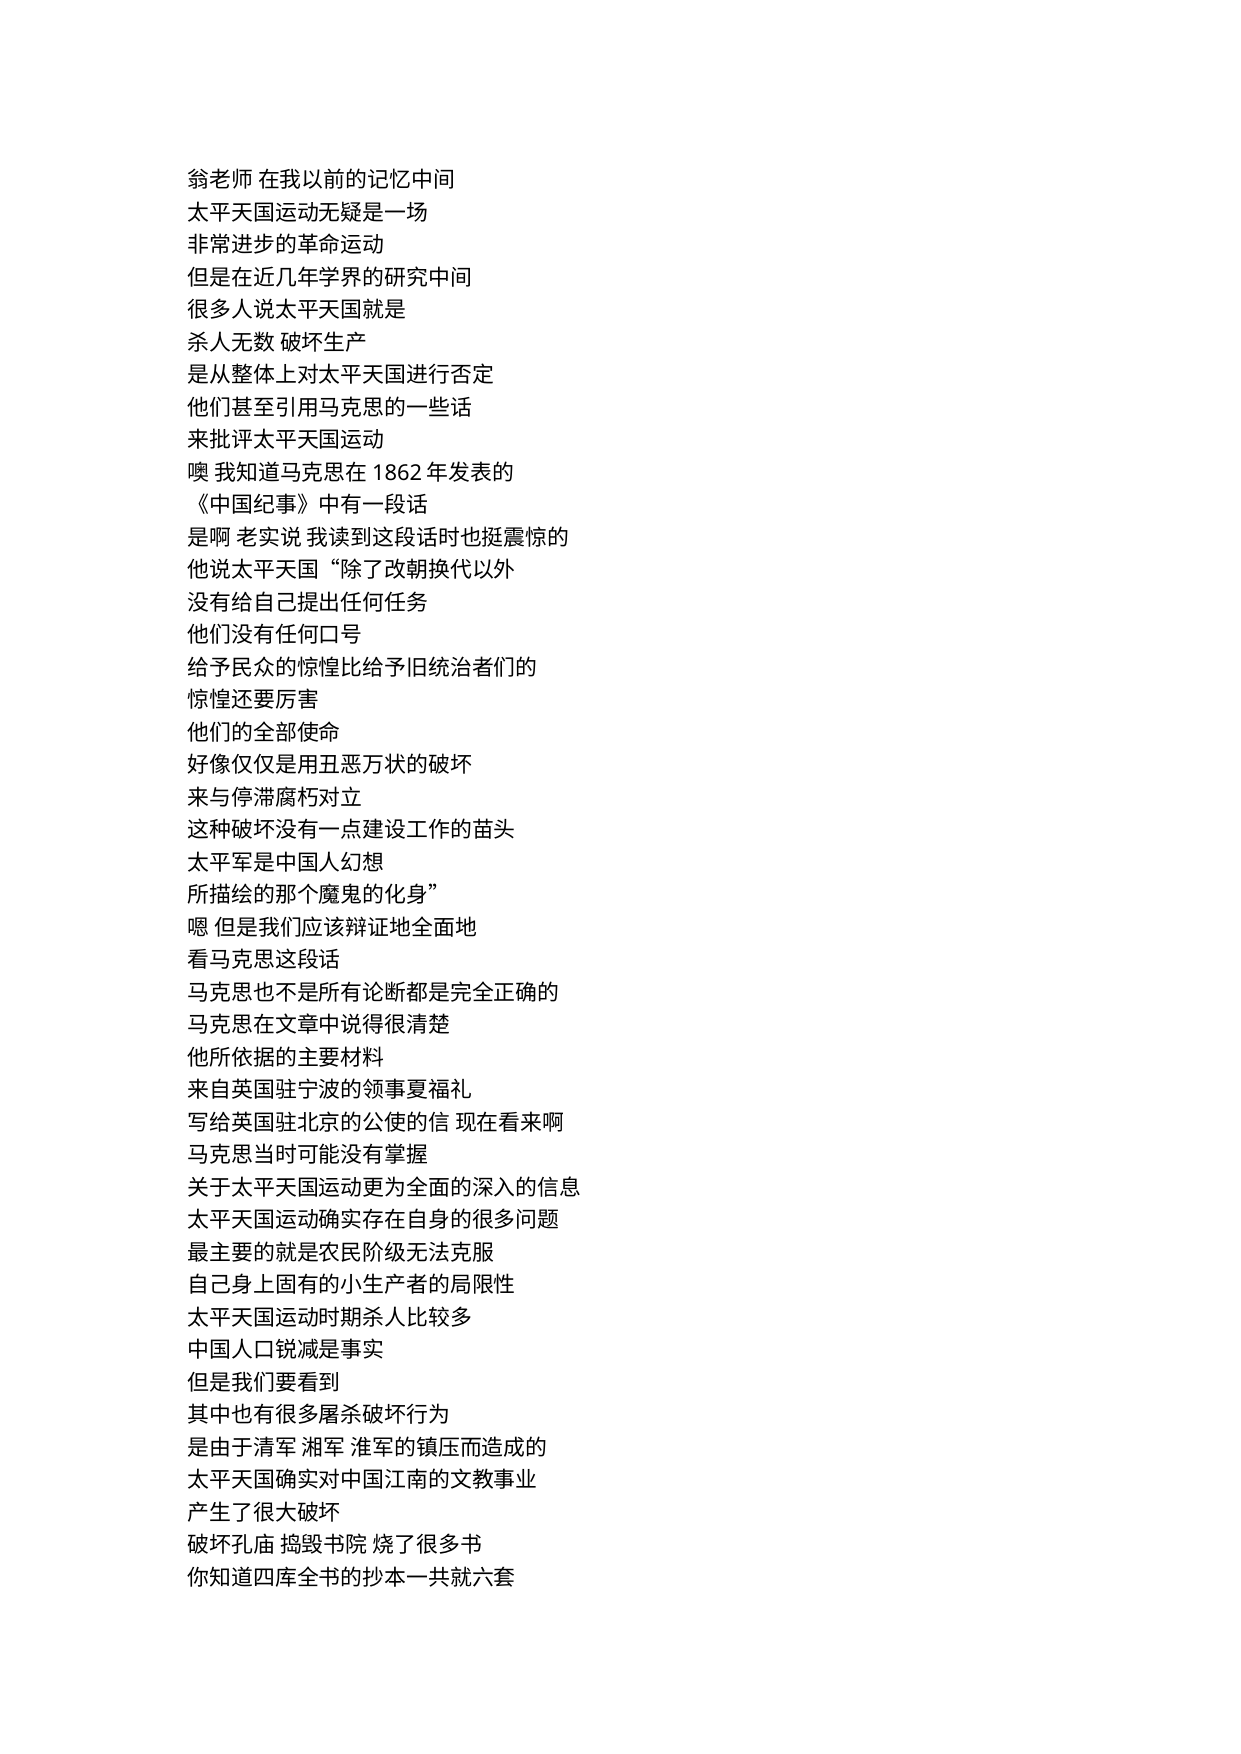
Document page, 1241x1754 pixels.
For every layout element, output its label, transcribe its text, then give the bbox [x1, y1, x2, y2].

text 嗯 但是我们应该辩证地全面地 [187, 909, 1053, 942]
text 破坏孔庙 捣毁书院 烧了很多书 [187, 1527, 1053, 1559]
text 他们甚至引用马克思的一些话 [187, 389, 1053, 422]
text 来与停滞腐朽对立 [187, 779, 1053, 812]
text 非常进步的革命运动 [187, 227, 1053, 259]
text 是由于清军 湘军 淮军的镇压而造成的 [187, 1429, 1053, 1462]
text 太平天国确实对中国江南的文教事业 [187, 1462, 1053, 1494]
text 太平军是中国人幻想 [187, 844, 1053, 877]
text 但是我们要看到 [187, 1364, 1053, 1397]
text 翁老师 在我以前的记忆中间 [187, 162, 1053, 194]
text 来批评太平天国运动 [187, 422, 1053, 454]
text 惊惶还要厉害 [187, 682, 1053, 714]
text 是啊 老实说 我读到这段话时也挺震惊的 [187, 519, 1053, 552]
text 马克思当时可能没有掌握 [187, 1137, 1053, 1169]
text 很多人说太平天国就是 [187, 292, 1053, 324]
text 关于太平天国运动更为全面的深入的信息 [187, 1169, 1053, 1202]
text 这种破坏没有一点建设工作的苗头 [187, 812, 1053, 844]
text 好像仅仅是用丑恶万状的破坏 [187, 747, 1053, 779]
text 自己身上固有的小生产者的局限性 [187, 1267, 1053, 1299]
text 他说太平天国“除了改朝换代以外 [187, 552, 1053, 584]
text 给予民众的惊惶比给予旧统治者们的 [187, 649, 1053, 682]
text 来自英国驻宁波的领事夏福礼 [187, 1072, 1053, 1104]
text 中国人口锐减是事实 [187, 1332, 1053, 1364]
text 看马克思这段话 [187, 942, 1053, 974]
text 所描绘的那个魔鬼的化身” [187, 877, 1053, 909]
text 其中也有很多屠杀破坏行为 [187, 1397, 1053, 1429]
text 马克思也不是所有论断都是完全正确的 [187, 974, 1053, 1007]
text 是从整体上对太平天国进行否定 [187, 357, 1053, 389]
text 噢 我知道马克思在1862年发表的 [187, 454, 1053, 487]
text 杀人无数 破坏生产 [187, 324, 1053, 357]
text 写给英国驻北京的公使的信 现在看来啊 [187, 1104, 1053, 1137]
text 他们没有任何口号 [187, 617, 1053, 649]
text 马克思在文章中说得很清楚 [187, 1007, 1053, 1039]
text 太平天国运动无疑是一场 [187, 194, 1053, 227]
text 没有给自己提出任何任务 [187, 584, 1053, 617]
text 太平天国运动确实存在自身的很多问题 [187, 1202, 1053, 1234]
text 他所依据的主要材料 [187, 1039, 1053, 1072]
text 但是在近几年学界的研究中间 [187, 259, 1053, 292]
text 你知道四库全书的抄本一共就六套 [187, 1559, 1053, 1592]
text 产生了很大破坏 [187, 1494, 1053, 1527]
text 《中国纪事》中有一段话 [187, 487, 1053, 519]
text 他们的全部使命 [187, 714, 1053, 747]
text 最主要的就是农民阶级无法克服 [187, 1234, 1053, 1267]
text 太平天国运动时期杀人比较多 [187, 1299, 1053, 1332]
